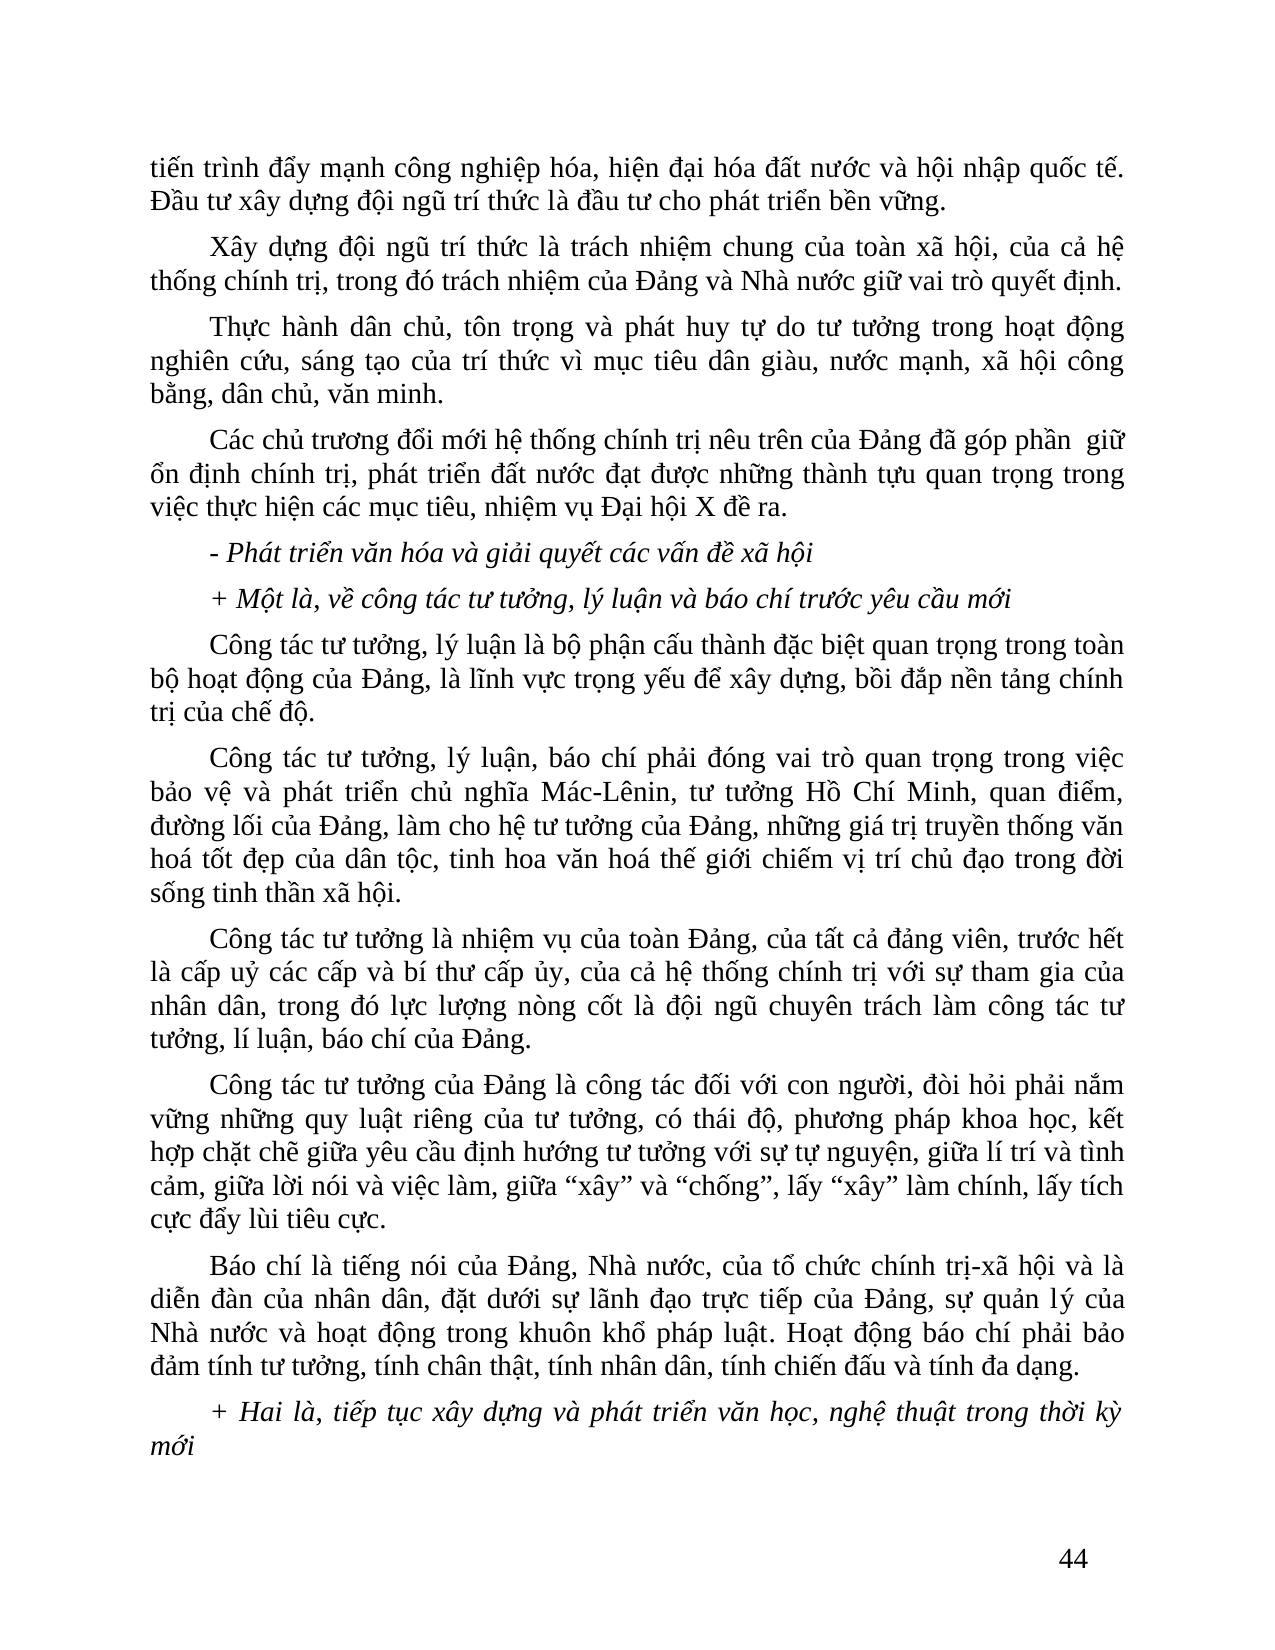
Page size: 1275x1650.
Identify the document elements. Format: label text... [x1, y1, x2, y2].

text + Một là, về công tác tư tưởng, lý luận và báo chí trước yêu cầu mới [150, 581, 1125, 615]
text - Phát triển văn hóa và giải quyết các vấn đề xã hội [150, 535, 1125, 569]
text Xây dựng đội ngũ trí thức là trách nhiệm chung của toàn xã hội, của cả hệ thống chính trị, trong đó trách nhiệm của Ðảng và Nhà nước giữ vai trò quyết định. [150, 229, 1125, 297]
text Công tác tư tưởng, lý luận, báo chí phải đóng vai trò quan trọng trong việc bảo vệ và phát triển chủ nghĩa Mác-Lênin, tư tưởng Hồ Chí Minh, quan điểm, đường lối của Đảng, làm cho hệ tư tưởng của Đảng, những giá trị truyền thống văn hoá tốt đẹp của dân tộc, tinh hoa văn hoá thế giới chiếm vị trí chủ đạo trong đời sống tinh thần xã hội. [150, 741, 1125, 908]
text + Hai là, tiếp tục xây dựng và phát triển văn học, nghệ thuật trong thời kỳ mới [150, 1394, 1125, 1461]
text Thực hành dân chủ, tôn trọng và phát huy tự do tư tưởng trong hoạt động nghiên cứu, sáng tạo của trí thức vì mục tiêu dân giàu, nước mạnh, xã hội công bằng, dân chủ, văn minh. [150, 309, 1125, 410]
text Báo chí là tiếng nói của Đảng, Nhà nước, của tổ chức chính trị-xã hội và là diễn đàn của nhân dân, đặt dưới sự lãnh đạo trực tiếp của Đảng, sự quản lý của Nhà nước và hoạt động trong khuôn khổ pháp luật. Hoạt động báo chí phải bảo đảm tính tư tưởng, tính chân thật, tính nhân dân, tính chiến đấu và tính đa dạng. [150, 1248, 1125, 1382]
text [150, 150, 1125, 217]
text Công tác tư tưởng, lý luận là bộ phận cấu thành đặc biệt quan trọng trong toàn bộ hoạt động của Đảng, là lĩnh vực trọng yếu để xây dựng, bồi đắp nền tảng chính trị của chế độ. [150, 627, 1125, 728]
text Các chủ trương đổi mới hệ thống chính trị nêu trên của Đảng đã góp phần giữ ổn định chính trị, phát triển đất nước đạt được những thành tựu quan trọng trong việc thực hiện các mục tiêu, nhiệm vụ Đại hội X đề ra. [150, 422, 1125, 523]
text Công tác tư tưởng của Đảng là công tác đối với con người, đòi hỏi phải nắm vững những quy luật riêng của tư tưởng, có thái độ, phương pháp khoa học, kết hợp chặt chẽ giữa yêu cầu định hướng tư tưởng với sự tự nguyện, giữa lí trí và tình cảm, giữa lời nói và việc làm, giữa “xây” và “chống”, lấy “xây” làm chính, lấy tích cực đẩy lùi tiêu cực. [150, 1067, 1125, 1235]
text Công tác tư tưởng là nhiệm vụ của toàn Đảng, của tất cả đảng viên, trước hết là cấp uỷ các cấp và bí thư cấp ủy, của cả hệ thống chính trị với sự tham gia của nhân dân, trong đó lực lượng nòng cốt là đội ngũ chuyên trách làm công tác tư tưởng, lí luận, báo chí của Đảng. [150, 921, 1125, 1055]
